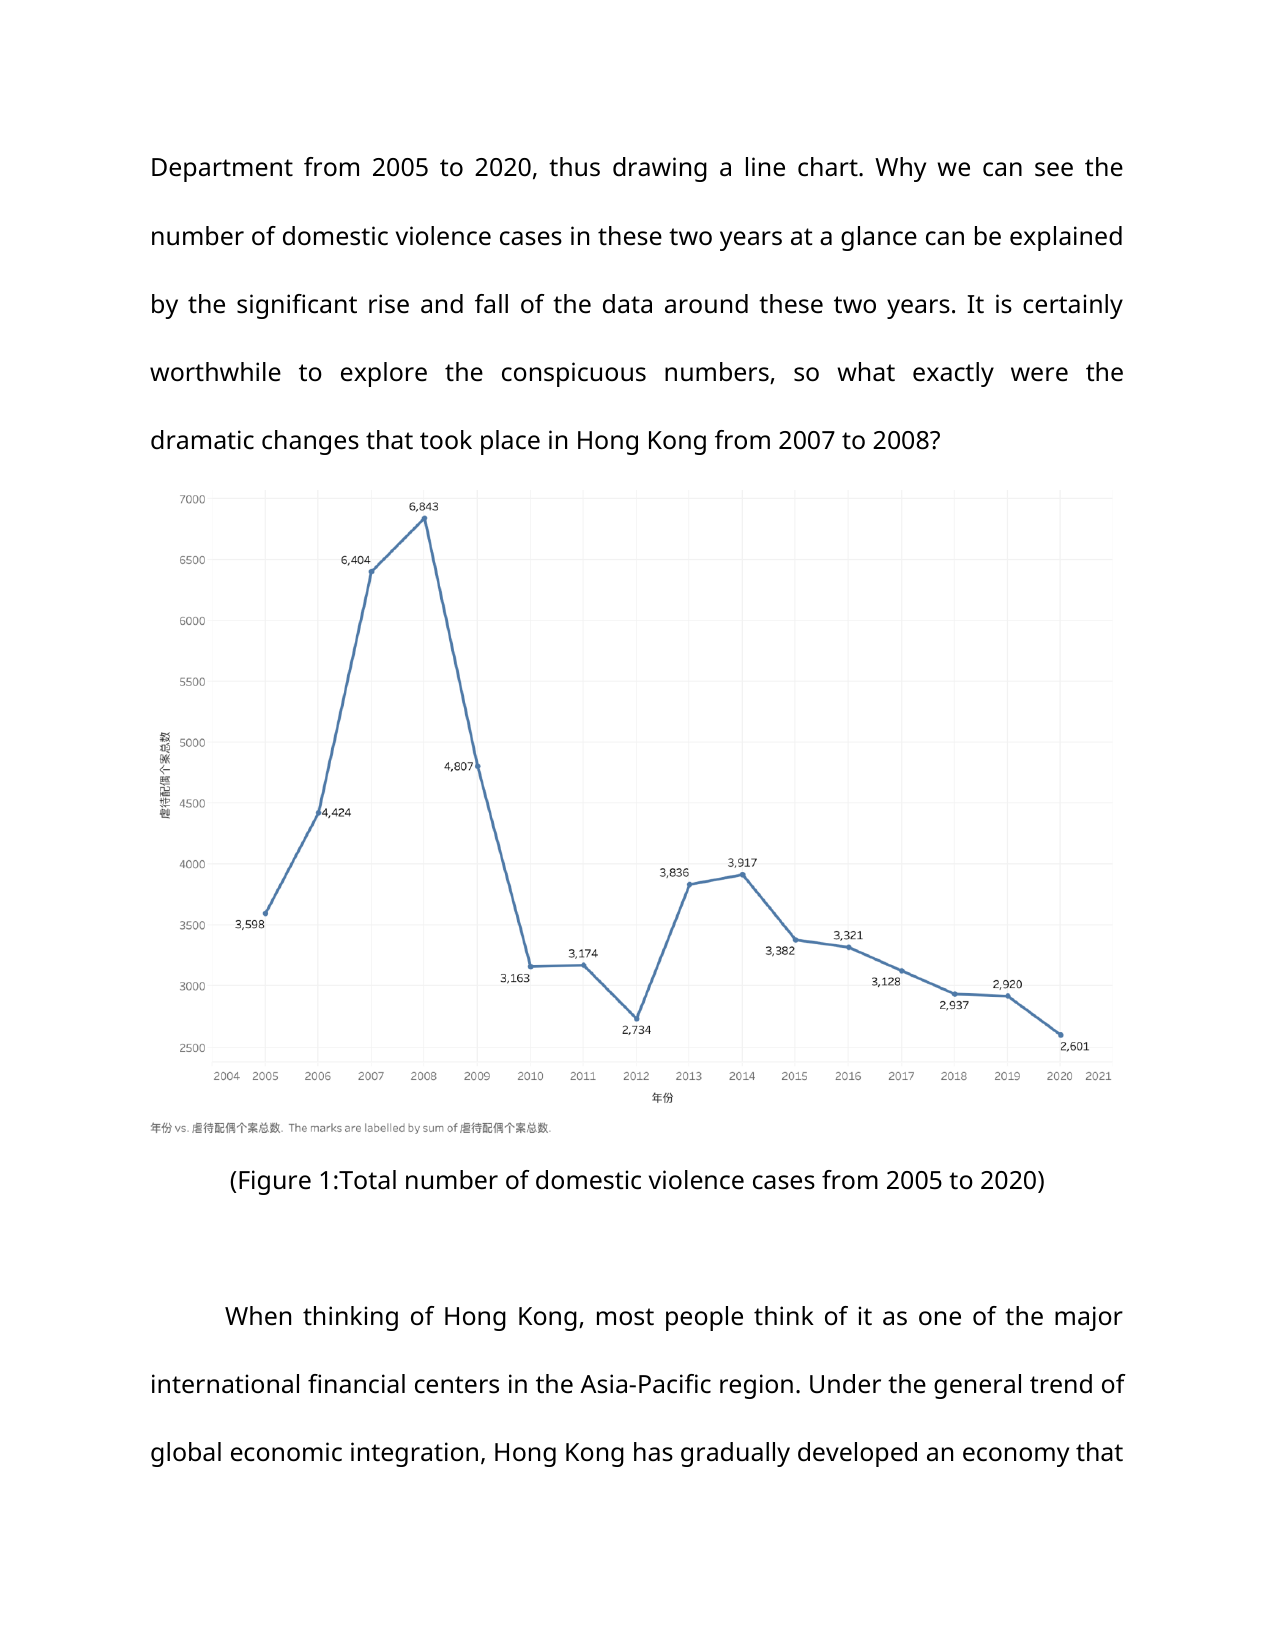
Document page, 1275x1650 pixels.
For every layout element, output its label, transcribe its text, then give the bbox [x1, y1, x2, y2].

text (Figure 1:Total number of domestic violence cases from 2005 to 2020) [150, 1162, 1125, 1196]
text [150, 1298, 1125, 1469]
picture [150, 490, 1113, 1136]
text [150, 150, 1125, 457]
